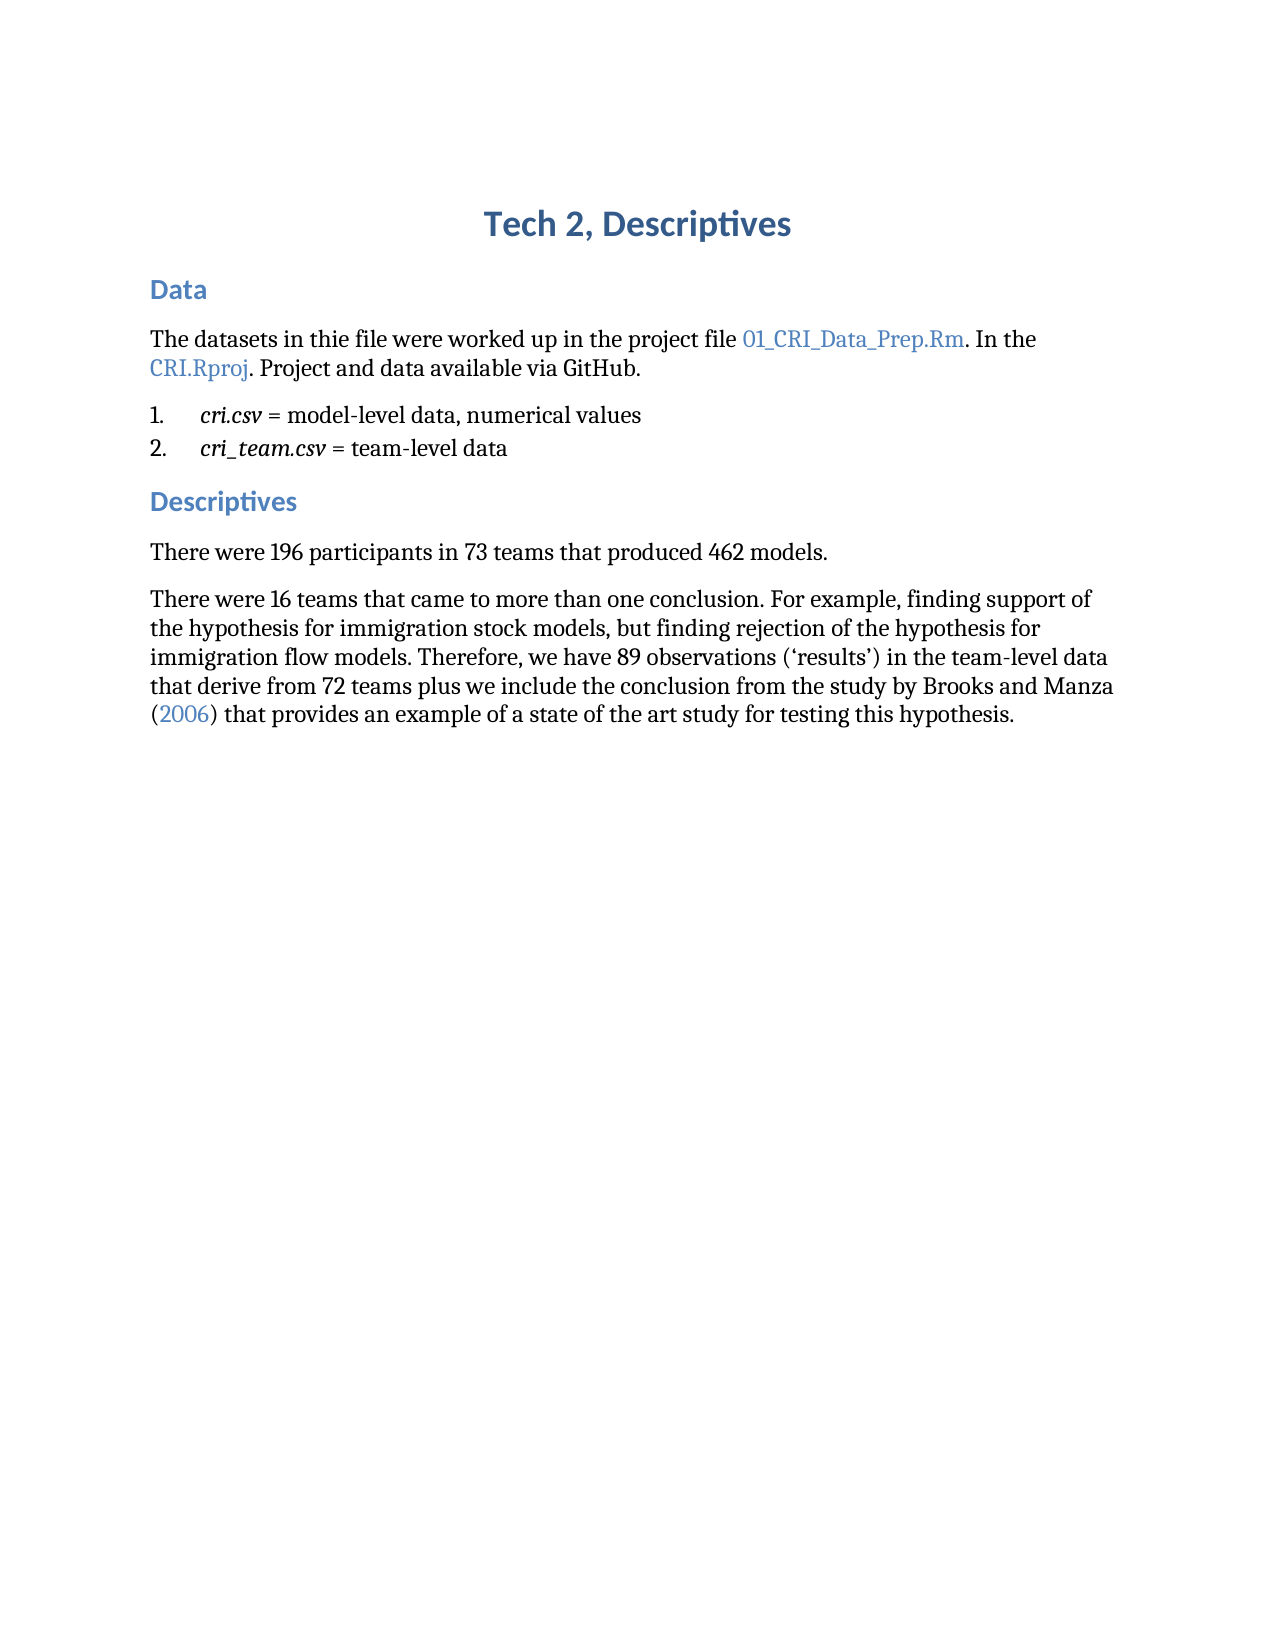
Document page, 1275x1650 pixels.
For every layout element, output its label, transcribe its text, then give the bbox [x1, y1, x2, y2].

list cri.csv = model-level data, numerical values [150, 401, 1125, 430]
subtitle Descriptives [150, 483, 1125, 519]
text There were 196 participants in 73 teams that produced 462 models. [150, 538, 1125, 567]
subtitle Data [150, 271, 1125, 306]
text The datasets in thie file were worked up in the project file 01_CRI_Data_Prep.Rm. In the CRI.Rproj. Project and data available via GitHub. [150, 325, 1125, 383]
title Tech 2, Descriptives [150, 200, 1125, 246]
text There were 16 teams that came to more than one conclusion. For example, finding support of the hypothesis for immigration stock models, but finding rejection of the hypothesis for immigration flow models. Therefore, we have 89 observations (‘results’) in the team-level data that derive from 72 teams plus we include the conclusion from the study by Brooks and Manza (2006) that provides an example of a state of the art study for testing this hypothesis. [150, 585, 1125, 729]
list cri_team.csv = team-level data [150, 434, 1125, 463]
